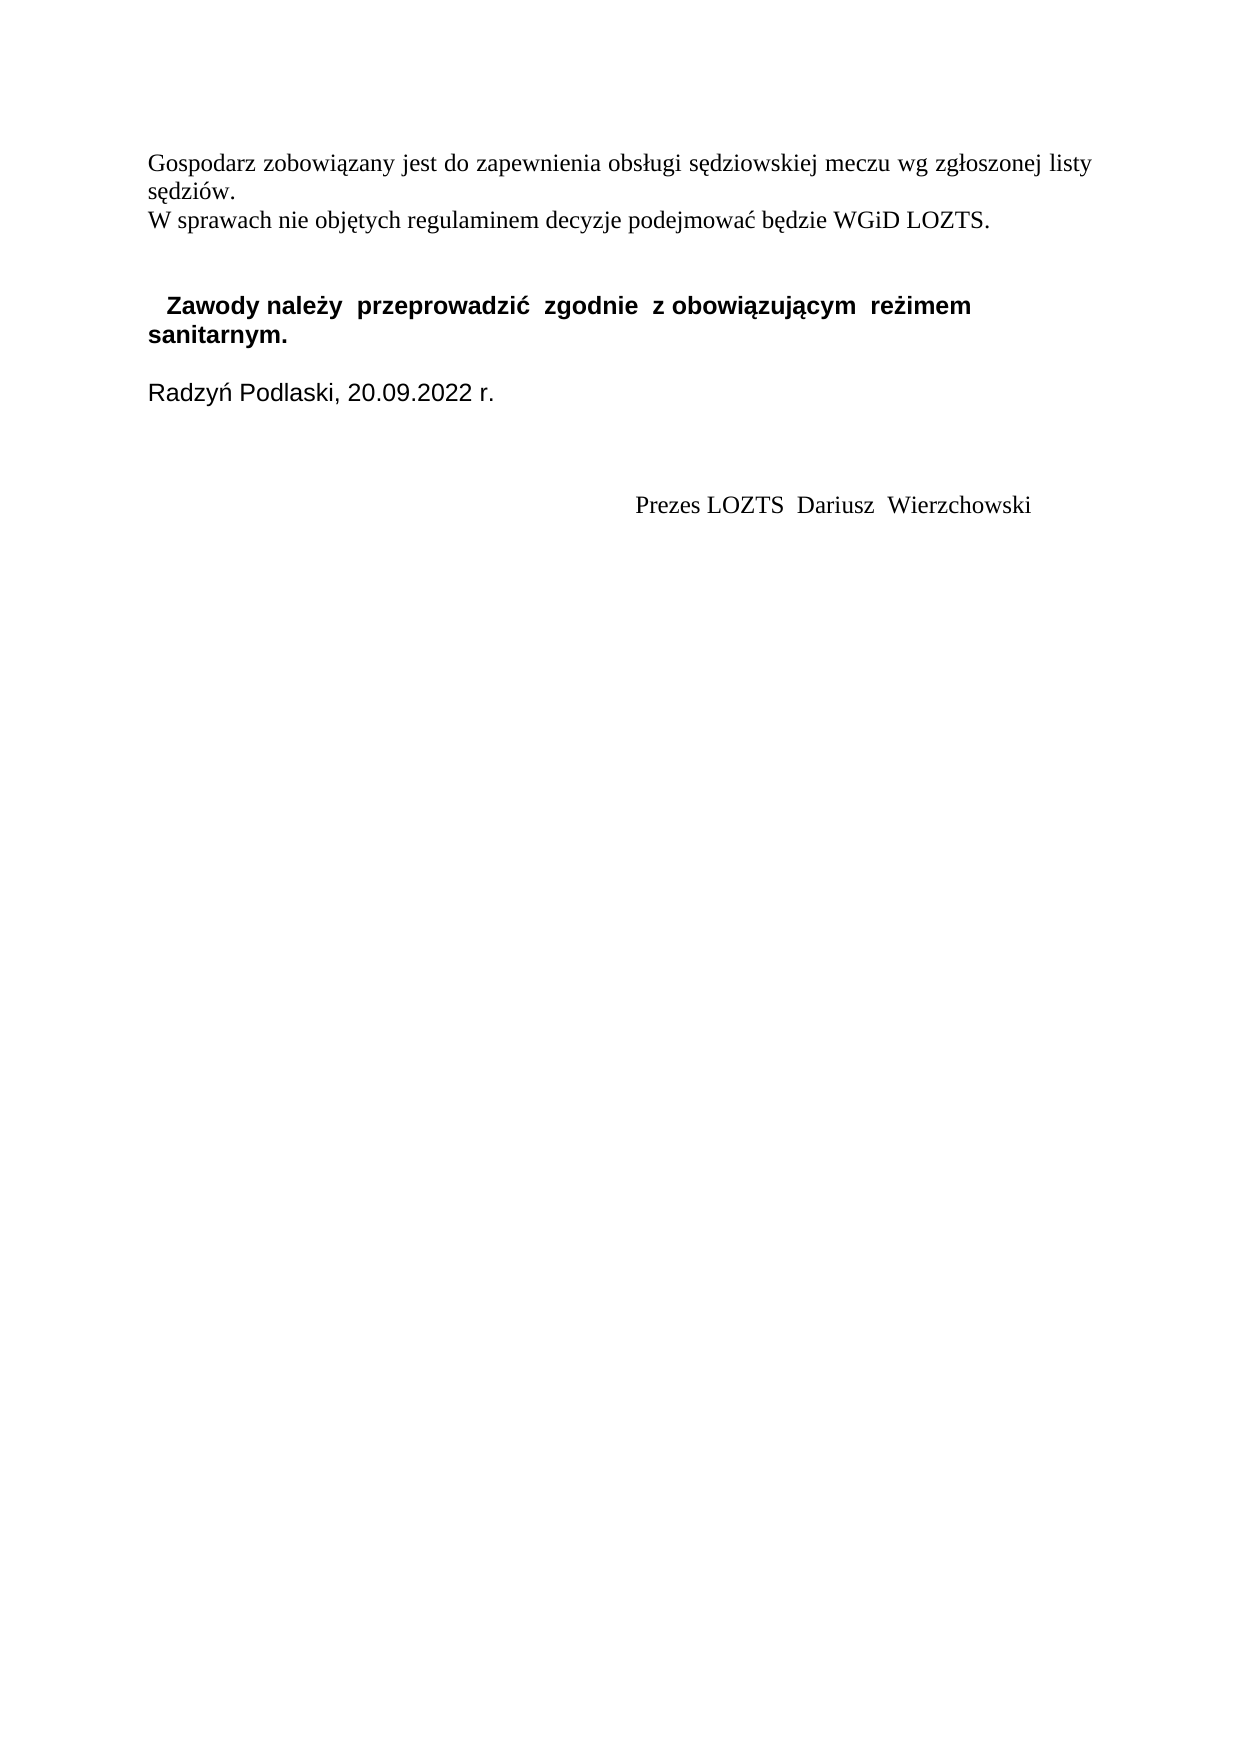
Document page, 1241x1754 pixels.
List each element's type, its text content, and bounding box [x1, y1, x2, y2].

text Prezes LOZTS Dariusz Wierzchowski [148, 490, 1093, 519]
text Radzyń Podlaski, 20.09.2022 r. [148, 378, 1093, 406]
text Gospodarz zobowiązany jest do zapewnienia obsługi sędziowskiej meczu wg zgłoszonej listy sędziów. [148, 148, 1093, 205]
text Zawody należy przeprowadzić zgodnie z obowiązującym reżimem sanitarnym. [148, 291, 1093, 349]
text W sprawach nie objętych regulaminem decyzje podejmować będzie WGiD LOZTS. [148, 205, 1093, 234]
